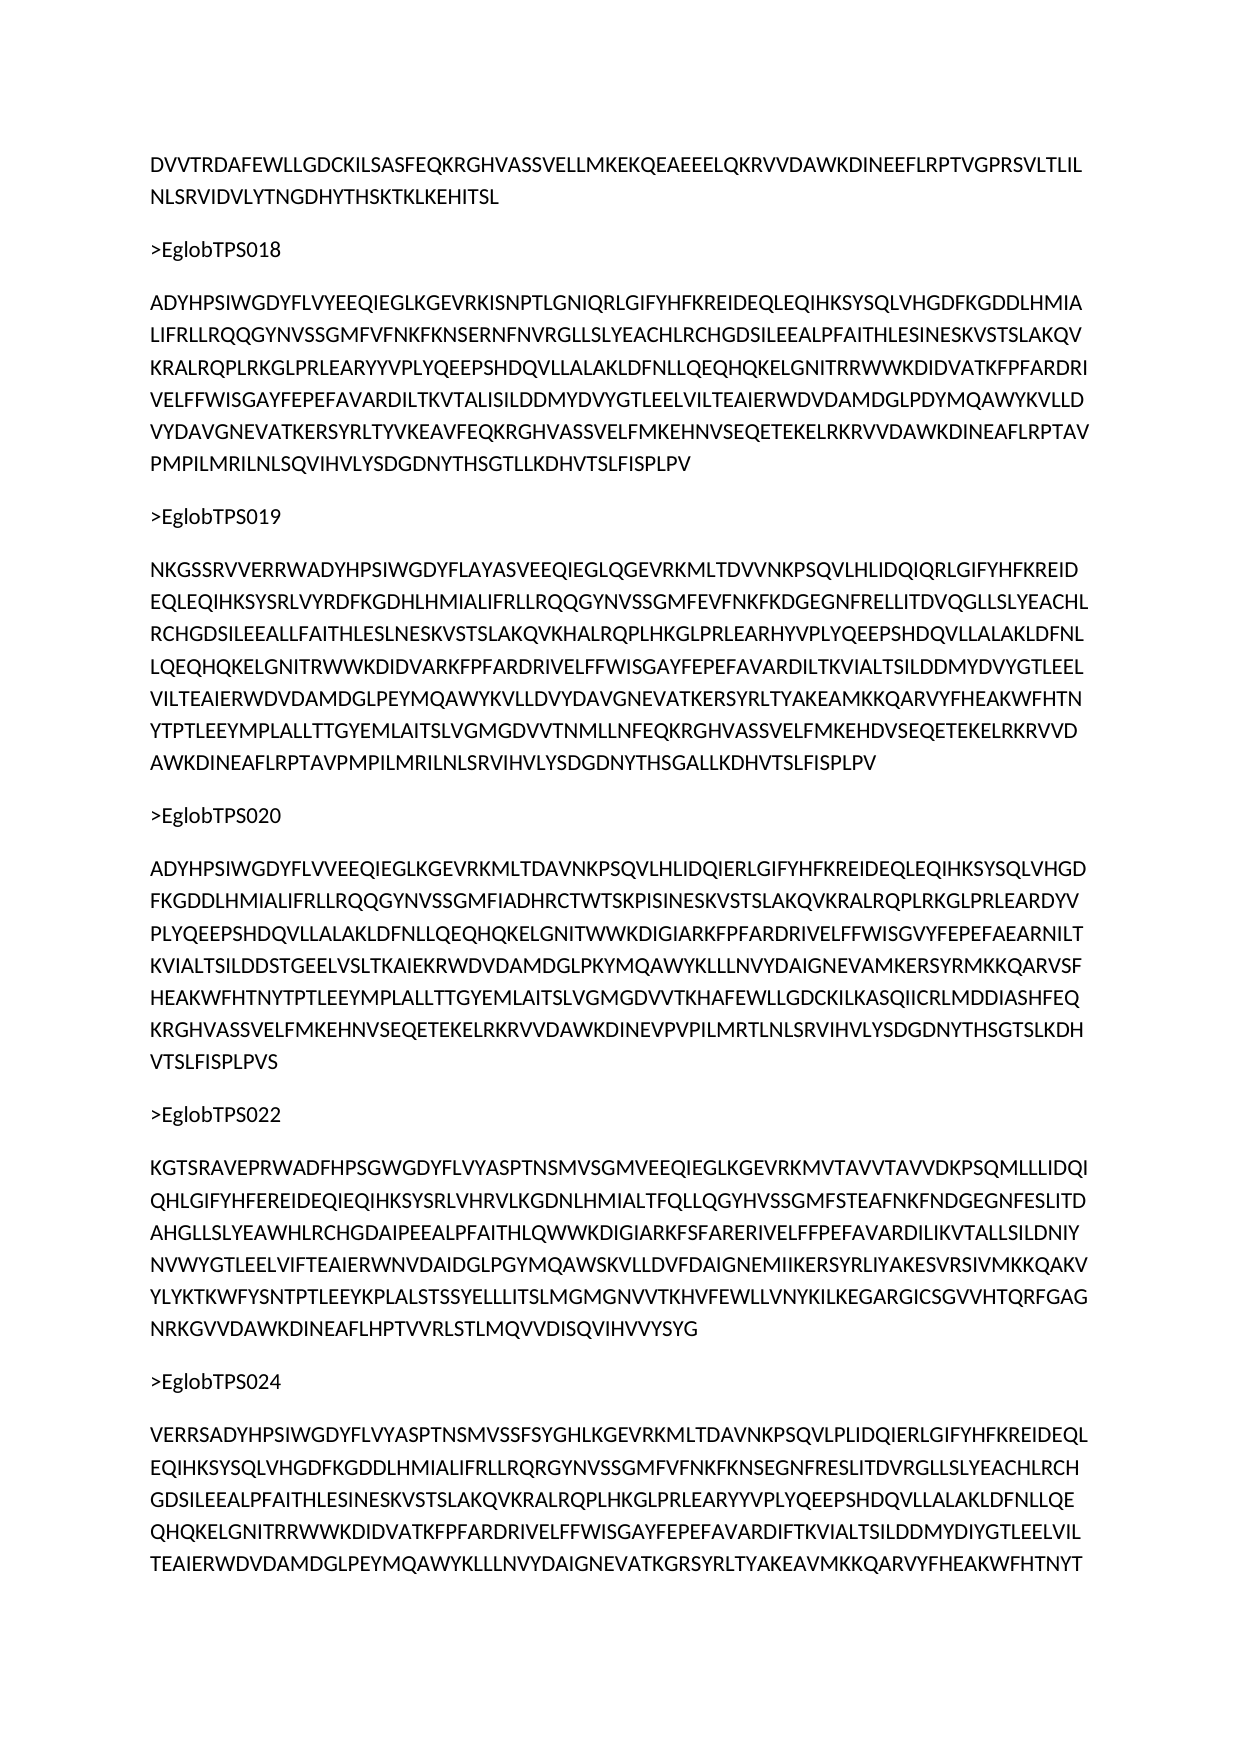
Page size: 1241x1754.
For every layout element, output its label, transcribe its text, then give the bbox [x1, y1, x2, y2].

text >EglobTPS019 [150, 502, 1090, 530]
text ADYHPSIWGDYFLVVEEQIEGLKGEVRKMLTDAVNKPSQVLHLIDQIERLGIFYHFKREIDEQLEQIHKSYSQLVHGDFKGDDLHMIALIFRLLRQQGYNVSSGMFIADHRCTWTSKPISINESKVSTSLAKQVKRALRQPLRKGLPRLEARDYVPLYQEEPSHDQVLLALAKLDFNLLQEQHQKELGNITWWKDIGIARKFPFARDRIVELFFWISGVYFEPEFAEARNILTKVIALTSILDDSTGEELVSLTKAIEKRWDVDAMDGLPKYMQAWYKLLLNVYDAIGNEVAMKERSYRMKKQARVSFHEAKWFHTNYTPTLEEYMPLALLTTGYEMLAITSLVGMGDVVTKHAFEWLLGDCKILKASQIICRLMDDIASHFEQKRGHVASSVELFMKEHNVSEQETEKELRKRVVDAWKDINEVPVPILMRTLNLSRVIHVLYSDGDNYTHSGTSLKDHVTSLFISPLPVS [150, 854, 1090, 1076]
text KGTSRAVEPRWADFHPSGWGDYFLVYASPTNSMVSGMVEEQIEGLKGEVRKMVTAVVTAVVDKPSQMLLLIDQIQHLGIFYHFEREIDEQIEQIHKSYSRLVHRVLKGDNLHMIALTFQLLQGYHVSSGMFSTEAFNKFNDGEGNFESLITDAHGLLSLYEAWHLRCHGDAIPEEALPFAITHLQWWKDIGIARKFSFARERIVELFFPEFAVARDILIKVTALLSILDNIYNVWYGTLEELVIFTEAIERWNVDAIDGLPGYMQAWSKVLLDVFDAIGNEMIIKERSYRLIYAKESVRSIVMKKQAKVYLYKTKWFYSNTPTLEEYKPLALSTSSYELLLITSLMGMGNVVTKHVFEWLLVNYKILKEGARGICSGVVHTQRFGAGNRKGVVDAWKDINEAFLHPTVVRLSTLMQVVDISQVIHVVYSYG [150, 1153, 1090, 1342]
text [150, 150, 1090, 210]
text >EglobTPS022 [150, 1101, 1090, 1128]
text >EglobTPS024 [150, 1367, 1090, 1396]
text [150, 1421, 1090, 1577]
text NKGSSRVVERRWADYHPSIWGDYFLAYASVEEQIEGLQGEVRKMLTDVVNKPSQVLHLIDQIQRLGIFYHFKREIDEQLEQIHKSYSRLVYRDFKGDHLHMIALIFRLLRQQGYNVSSGMFEVFNKFKDGEGNFRELLITDVQGLLSLYEACHLRCHGDSILEEALLFAITHLESLNESKVSTSLAKQVKHALRQPLHKGLPRLEARHYVPLYQEEPSHDQVLLALAKLDFNLLQEQHQKELGNITRWWKDIDVARKFPFARDRIVELFFWISGAYFEPEFAVARDILTKVIALTSILDDMYDVYGTLEELVILTEAIERWDVDAMDGLPEYMQAWYKVLLDVYDAVGNEVATKERSYRLTYAKEAMKKQARVYFHEAKWFHTNYTPTLEEYMPLALLTTGYEMLAITSLVGMGDVVTNMLLNFEQKRGHVASSVELFMKEHDVSEQETEKELRKRVVDAWKDINEAFLRPTAVPMPILMRILNLSRVIHVLYSDGDNYTHSGALLKDHVTSLFISPLPV [150, 555, 1090, 776]
text >EglobTPS020 [150, 801, 1090, 829]
text >EglobTPS018 [150, 235, 1090, 263]
text ADYHPSIWGDYFLVYEEQIEGLKGEVRKISNPTLGNIQRLGIFYHFKREIDEQLEQIHKSYSQLVHGDFKGDDLHMIALIFRLLRQQGYNVSSGMFVFNKFKNSERNFNVRGLLSLYEACHLRCHGDSILEEALPFAITHLESINESKVSTSLAKQVKRALRQPLRKGLPRLEARYYVPLYQEEPSHDQVLLALAKLDFNLLQEQHQKELGNITRRWWKDIDVATKFPFARDRIVELFFWISGAYFEPEFAVARDILTKVTALISILDDMYDVYGTLEELVILTEAIERWDVDAMDGLPDYMQAWYKVLLDVYDAVGNEVATKERSYRLTYVKEAVFEQKRGHVASSVELFMKEHNVSEQETEKELRKRVVDAWKDINEAFLRPTAVPMPILMRILNLSQVIHVLYSDGDNYTHSGTLLKDHVTSLFISPLPV [150, 288, 1090, 477]
